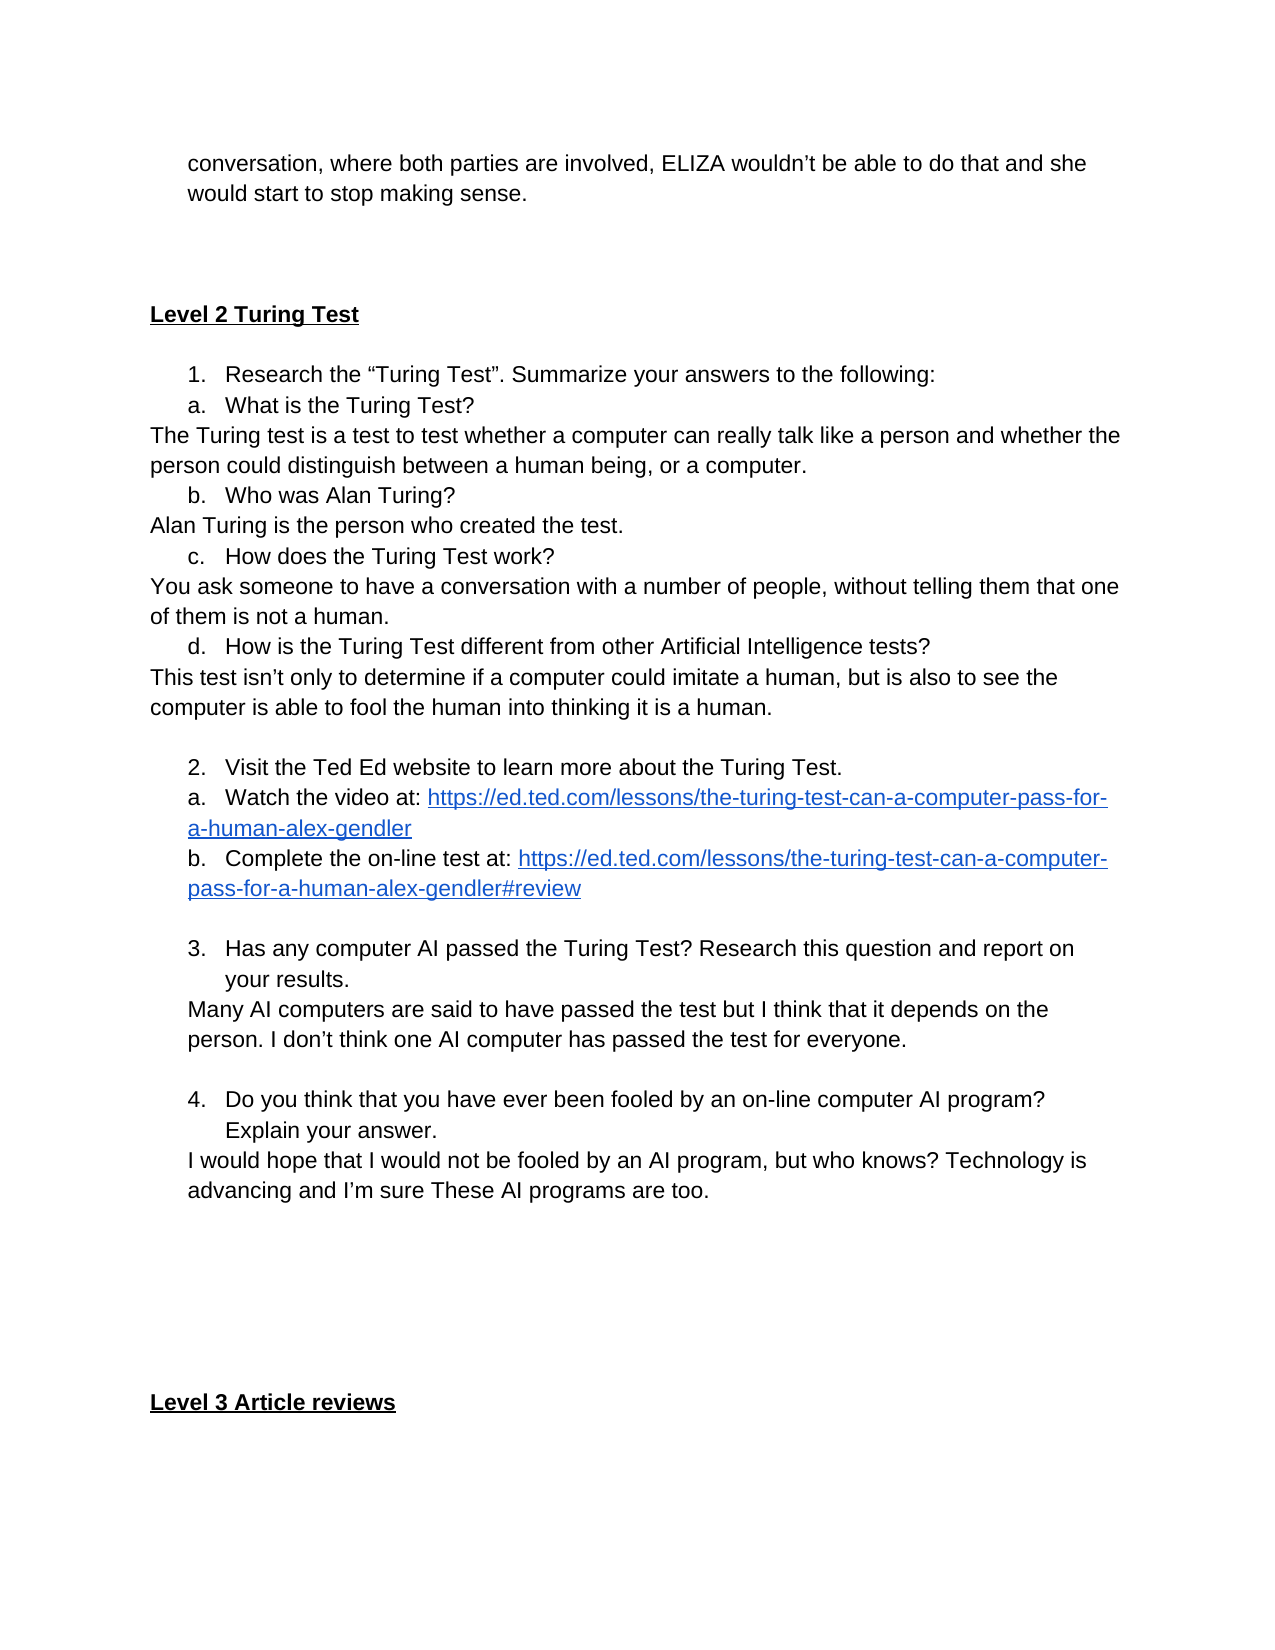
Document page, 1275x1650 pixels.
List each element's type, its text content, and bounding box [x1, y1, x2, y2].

text I would hope that I would not be fooled by an AI program, but who knows? Technology is advancing and I’m sure These AI programs are too. [187, 1147, 1125, 1203]
text b. Who was Alan Turing? [187, 482, 1125, 509]
text 1. Research the “Turing Test”. Summarize your answers to the following: [187, 361, 1125, 388]
text The Turing test is a test to test whether a computer can really talk like a person and whether the person could distinguish between a human being, or a computer. [150, 422, 1125, 478]
text a. Watch the video at: https://ed.ted.com/lessons/the-turing-test-can-a-computer-pass-for-a-human-alex-gendler [187, 784, 1125, 841]
text Level 2 Turing Test [150, 301, 1125, 327]
text 4. Do you think that you have ever been fooled by an on-line computer AI program? Explain your answer. [187, 1086, 1125, 1143]
text c. How does the Turing Test work? [187, 543, 1125, 569]
text Alan Turing is the person who created the test. [150, 512, 1125, 539]
text You ask someone to have a conversation with a number of people, without telling them that one of them is not a human. [150, 573, 1125, 629]
text d. How is the Turing Test different from other Artificial Intelligence tests? [187, 633, 1125, 660]
text a. What is the Turing Test? [187, 392, 1125, 418]
text Many AI computers are said to have passed the test but I think that it depends on the person. I don’t think one AI computer has passed the test for everyone. [187, 996, 1125, 1052]
text 2. Visit the Ted Ed website to learn more about the Turing Test. [187, 754, 1125, 781]
text This test isn’t only to determine if a computer could imitate a human, but is also to see the computer is able to fool the human into thinking it is a human. [150, 663, 1125, 720]
text b. Complete the on-line test at: https://ed.ted.com/lessons/the-turing-test-can-a-computer-pass-for-a-human-alex-gendler#review [187, 845, 1125, 901]
text 3. Has any computer AI passed the Turing Test? Research this question and report on your results. [187, 935, 1125, 992]
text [187, 150, 1125, 207]
text Level 3 Article reviews [150, 1388, 1125, 1415]
